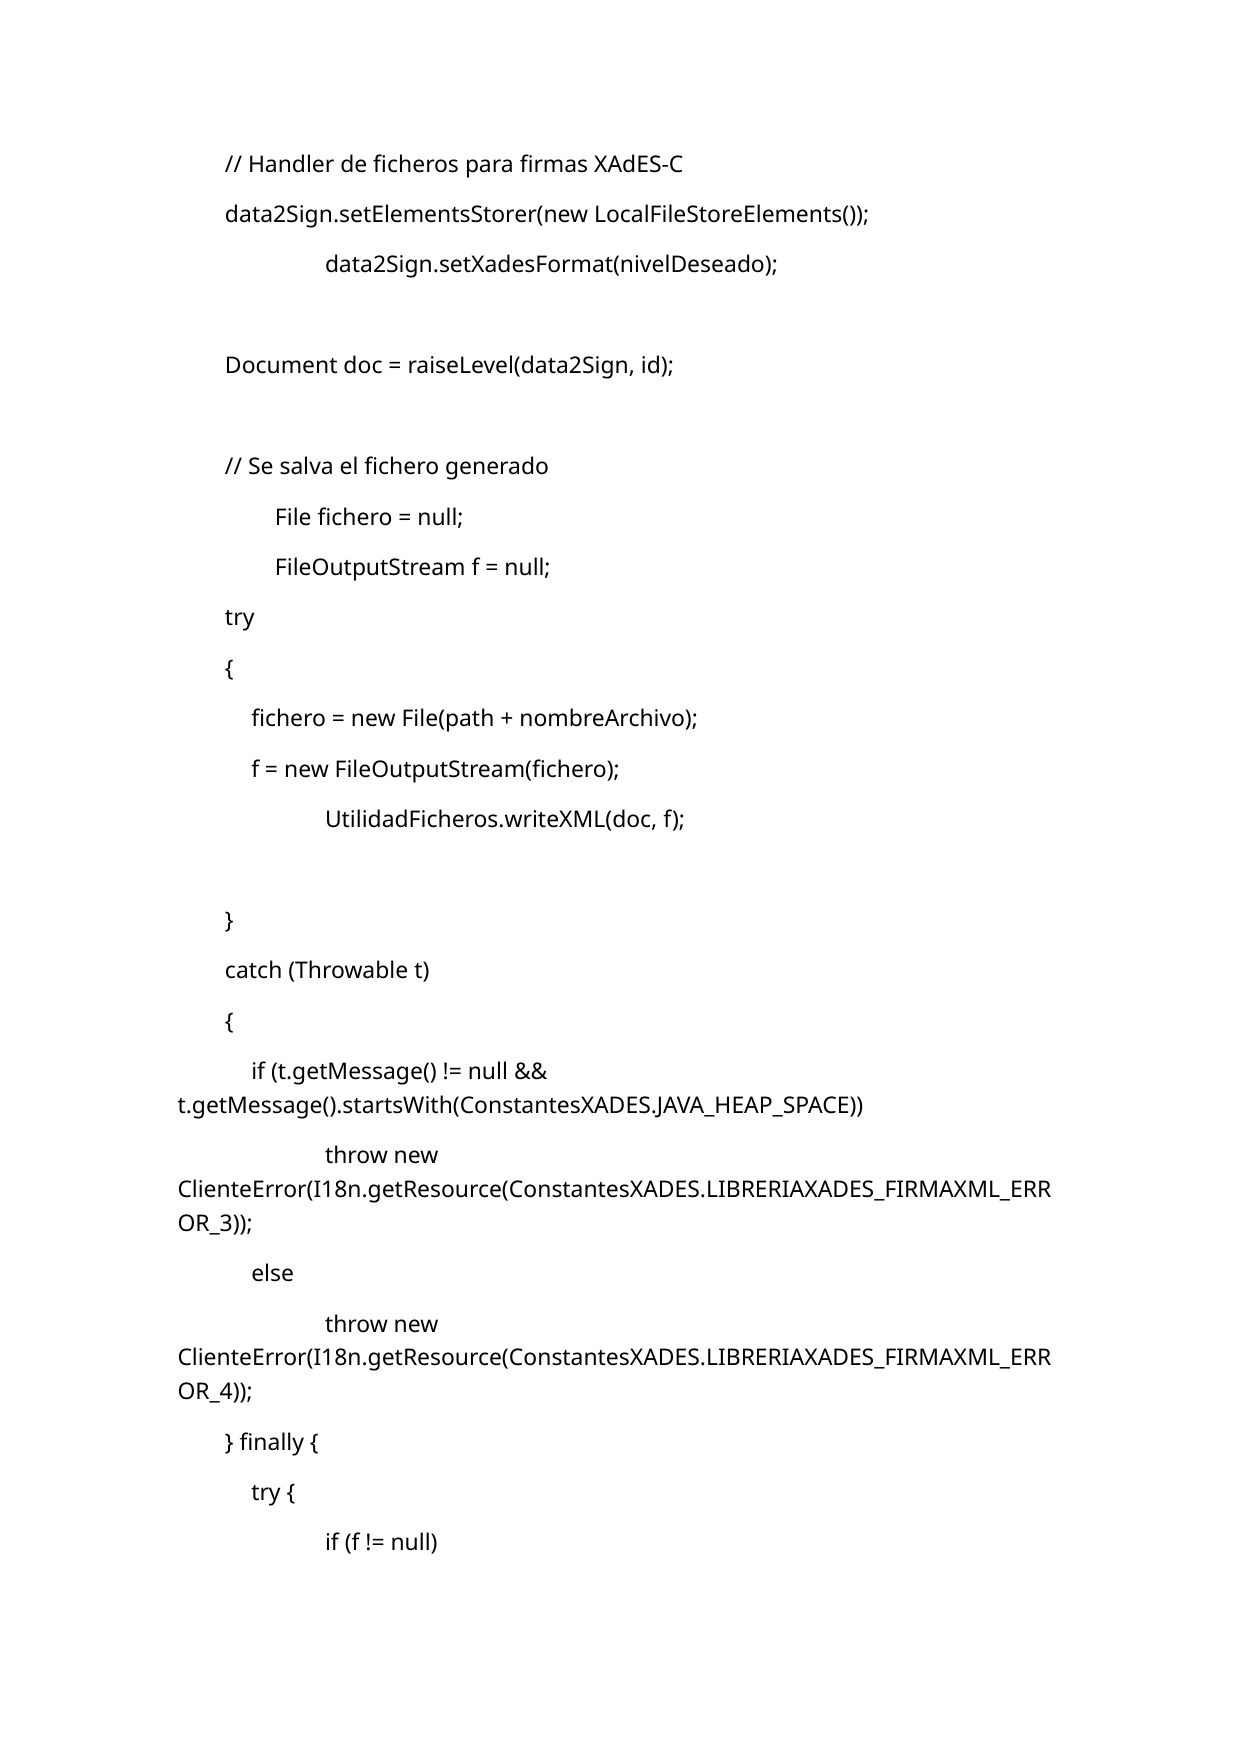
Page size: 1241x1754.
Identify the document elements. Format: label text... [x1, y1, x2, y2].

text f = new FileOutputStream(fichero); [177, 753, 1063, 784]
text data2Sign.setElementsStorer(new LocalFileStoreElements()); [177, 198, 1063, 229]
text { [177, 1005, 1063, 1036]
text throw new ClienteError(I18n.getResource(ConstantesXADES.LIBRERIAXADES_FIRMAXML_ERROR_4)); [177, 1308, 1063, 1406]
text } finally { [177, 1426, 1063, 1457]
text // Handler de ficheros para firmas XAdES-C [177, 148, 1063, 179]
text if (t.getMessage() != null && t.getMessage().startsWith(ConstantesXADES.JAVA_HEAP_SPACE)) [177, 1055, 1063, 1120]
text fichero = new File(path + nombreArchivo); [177, 702, 1063, 733]
text catch (Throwable t) [177, 954, 1063, 986]
text { [177, 652, 1063, 683]
text try { [177, 1476, 1063, 1507]
text UtilidadFicheros.writeXML(doc, f); [177, 803, 1063, 834]
text // Se salva el fichero generado [177, 450, 1063, 481]
text data2Sign.setXadesFormat(nivelDeseado); [177, 248, 1063, 280]
text try [177, 601, 1063, 633]
text } [177, 904, 1063, 935]
text throw new ClienteError(I18n.getResource(ConstantesXADES.LIBRERIAXADES_FIRMAXML_ERROR_3)); [177, 1139, 1063, 1238]
text if (f != null) [177, 1526, 1063, 1558]
text Document doc = raiseLevel(data2Sign, id); [177, 349, 1063, 381]
text FileOutputStream f = null; [177, 551, 1063, 582]
text else [177, 1257, 1063, 1288]
text File fichero = null; [177, 501, 1063, 532]
